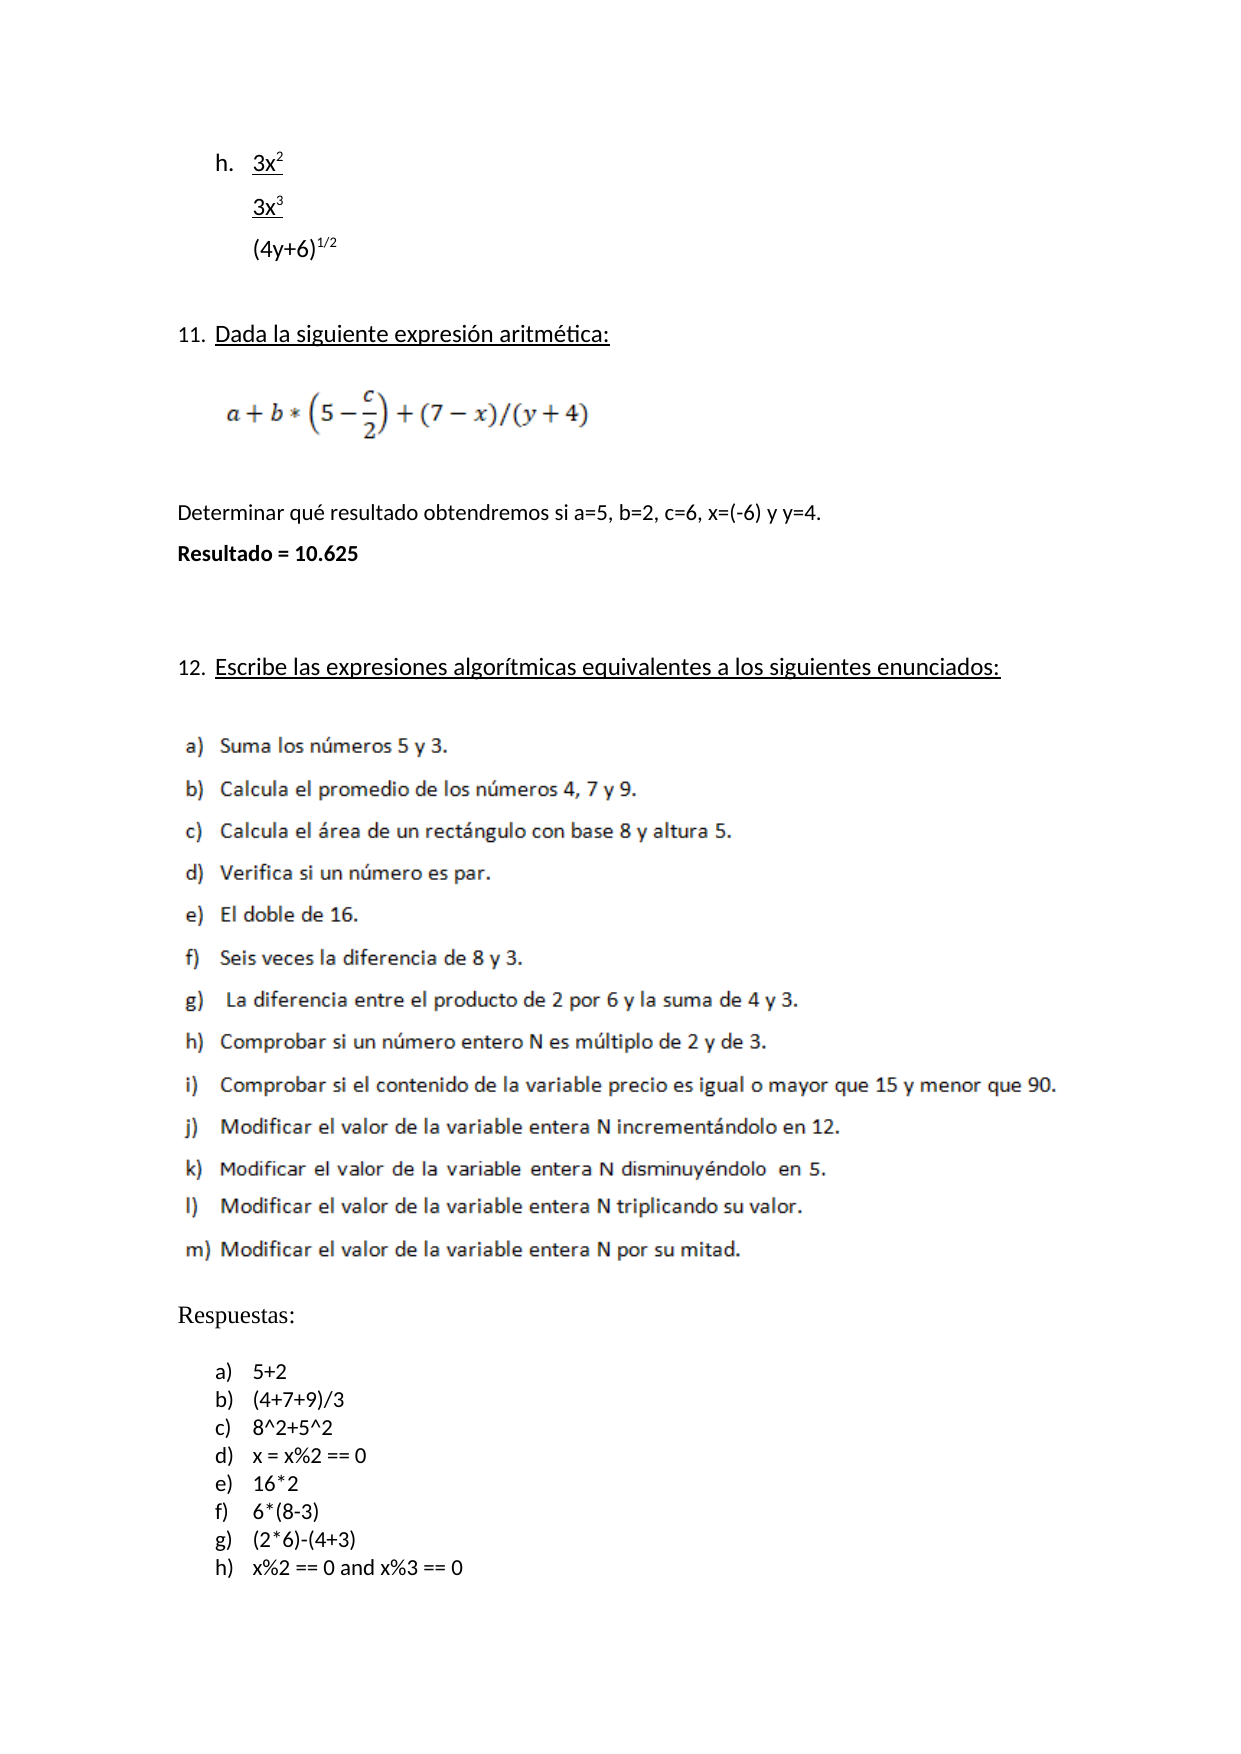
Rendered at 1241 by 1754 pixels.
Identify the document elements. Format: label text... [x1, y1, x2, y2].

text Determinar qué resultado obtendremos si a=5, b=2, c=6, x=(-6) y y=4. [177, 498, 1063, 526]
list 16*2 [215, 1469, 1063, 1497]
text Respuestas: [177, 1300, 1063, 1328]
text (4y+6)1/2 [252, 234, 1063, 264]
text 3x3 [252, 191, 1063, 221]
text Resultado = 10.625 [177, 539, 1063, 567]
list (2*6)-(4+3) [215, 1525, 1063, 1553]
list x%2 == 0 and x%3 == 0 [215, 1553, 1063, 1581]
picture [214, 378, 598, 453]
list Dada la siguiente expresión aritmética: [177, 318, 1063, 348]
list (4+7+9)/3 [215, 1385, 1063, 1413]
list 6*(8-3) [215, 1497, 1063, 1525]
list 8^2+5^2 [215, 1413, 1063, 1441]
list Escribe las expresiones algorítmicas equivalentes a los siguientes enunciados: [177, 651, 1063, 682]
picture [177, 727, 1063, 1271]
list 5+2 [215, 1357, 1063, 1385]
list 3x2 [215, 148, 1063, 178]
list x = x%2 == 0 [215, 1441, 1063, 1469]
